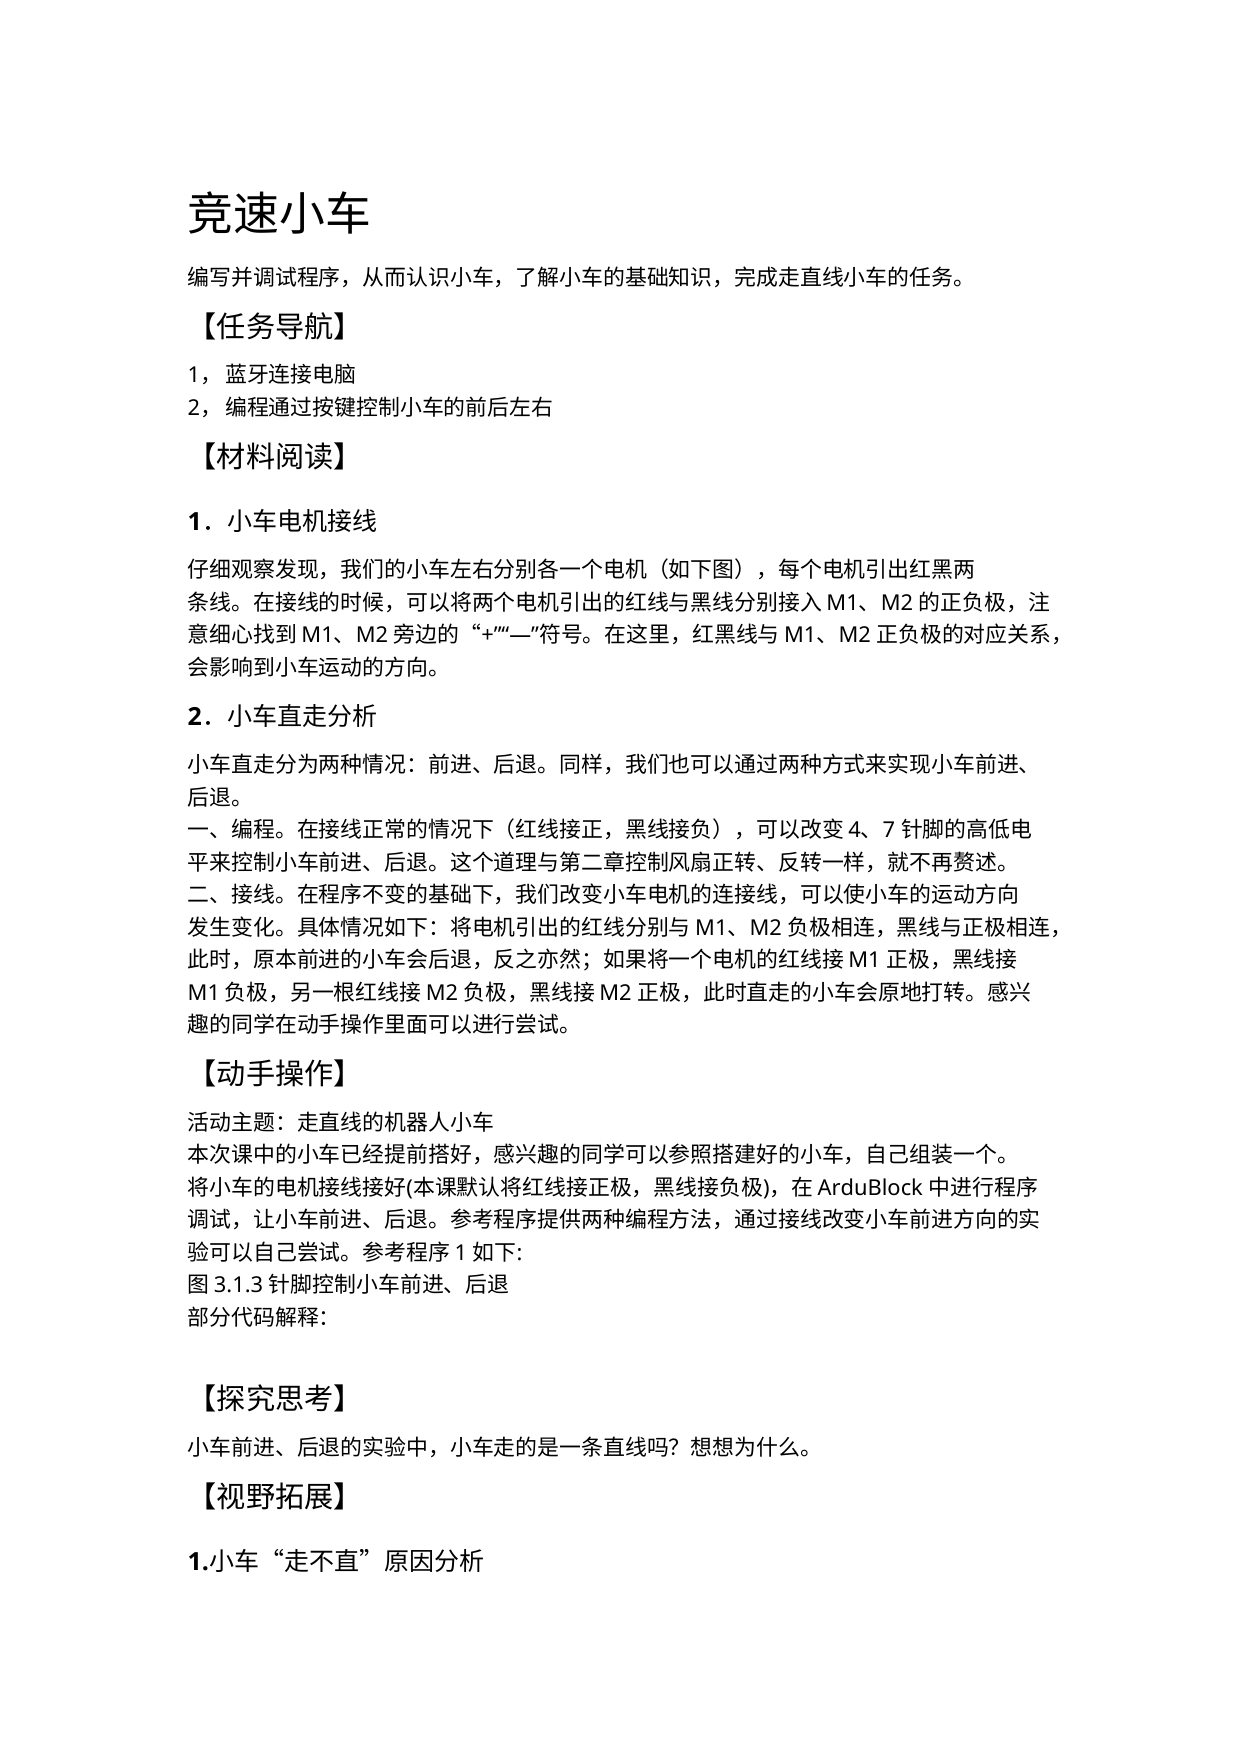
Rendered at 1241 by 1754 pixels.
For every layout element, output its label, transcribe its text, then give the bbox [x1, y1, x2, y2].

text 后退。 [187, 779, 1053, 812]
text 【视野拓展】 [187, 1462, 1053, 1527]
list 蓝牙连接电脑 [187, 357, 1053, 389]
text 编写并调试程序，从而认识小车，了解小车的基础知识，完成走直线小车的任务。 [187, 259, 1053, 292]
text 图3.1.3 针脚控制小车前进、后退 [187, 1267, 1053, 1299]
text 平来控制小车前进、后退。这个道理与第二章控制风扇正转、反转一样，就不再赘述。 [187, 844, 1053, 877]
text 【探究思考】 [187, 1364, 1053, 1429]
text 活动主题：走直线的机器人小车 [187, 1104, 1053, 1137]
text 【任务导航】 [187, 292, 1053, 357]
text 【材料阅读】 [187, 422, 1053, 487]
text 小车前进、后退的实验中，小车走的是一条直线吗？想想为什么。 [187, 1429, 1053, 1462]
text 一、编程。在接线正常的情况下（红线接正，黑线接负），可以改变4、7 针脚的高低电 [187, 812, 1053, 844]
text 本次课中的小车已经提前搭好，感兴趣的同学可以参照搭建好的小车，自己组装一个。 [187, 1137, 1053, 1169]
text 2．小车直走分析 [187, 682, 1053, 747]
text 竞速小车 [187, 162, 1053, 259]
text 将小车的电机接线接好(本课默认将红线接正极，黑线接负极)，在ArduBlock 中进行程序调试，让小车前进、后退。参考程序提供两种编程方法，通过接线改变小车前进方向的实验可以自己尝试。参考程序1 如下: [187, 1169, 1053, 1267]
text 仔细观察发现，我们的小车左右分别各一个电机（如下图），每个电机引出红黑两 [187, 552, 1053, 584]
text 二、接线。在程序不变的基础下，我们改变小车电机的连接线，可以使小车的运动方向 [187, 877, 1053, 909]
text 条线。在接线的时候，可以将两个电机引出的红线与黑线分别接入M1、M2 的正负极，注意细心找到M1、M2 旁边的“+”“—”符号。在这里，红黑线与M1、M2 正负极的对应关系，会影响到小车运动的方向。 [187, 584, 1053, 682]
text 1.小车“走不直”原因分析 [187, 1527, 1053, 1592]
text 发生变化。具体情况如下：将电机引出的红线分别与M1、M2 负极相连，黑线与正极相连，此时，原本前进的小车会后退，反之亦然；如果将一个电机的红线接M1 正极，黑线接M1负极，另一根红线接M2 负极，黑线接M2 正极，此时直走的小车会原地打转。感兴趣的同学在动手操作里面可以进行尝试。 [187, 909, 1053, 1039]
list 编程通过按键控制小车的前后左右 [187, 389, 1053, 422]
text 1．小车电机接线 [187, 487, 1053, 552]
text 小车直走分为两种情况：前进、后退。同样，我们也可以通过两种方式来实现小车前进、 [187, 747, 1053, 779]
text 【动手操作】 [187, 1039, 1053, 1104]
text 部分代码解释： [187, 1299, 1053, 1332]
